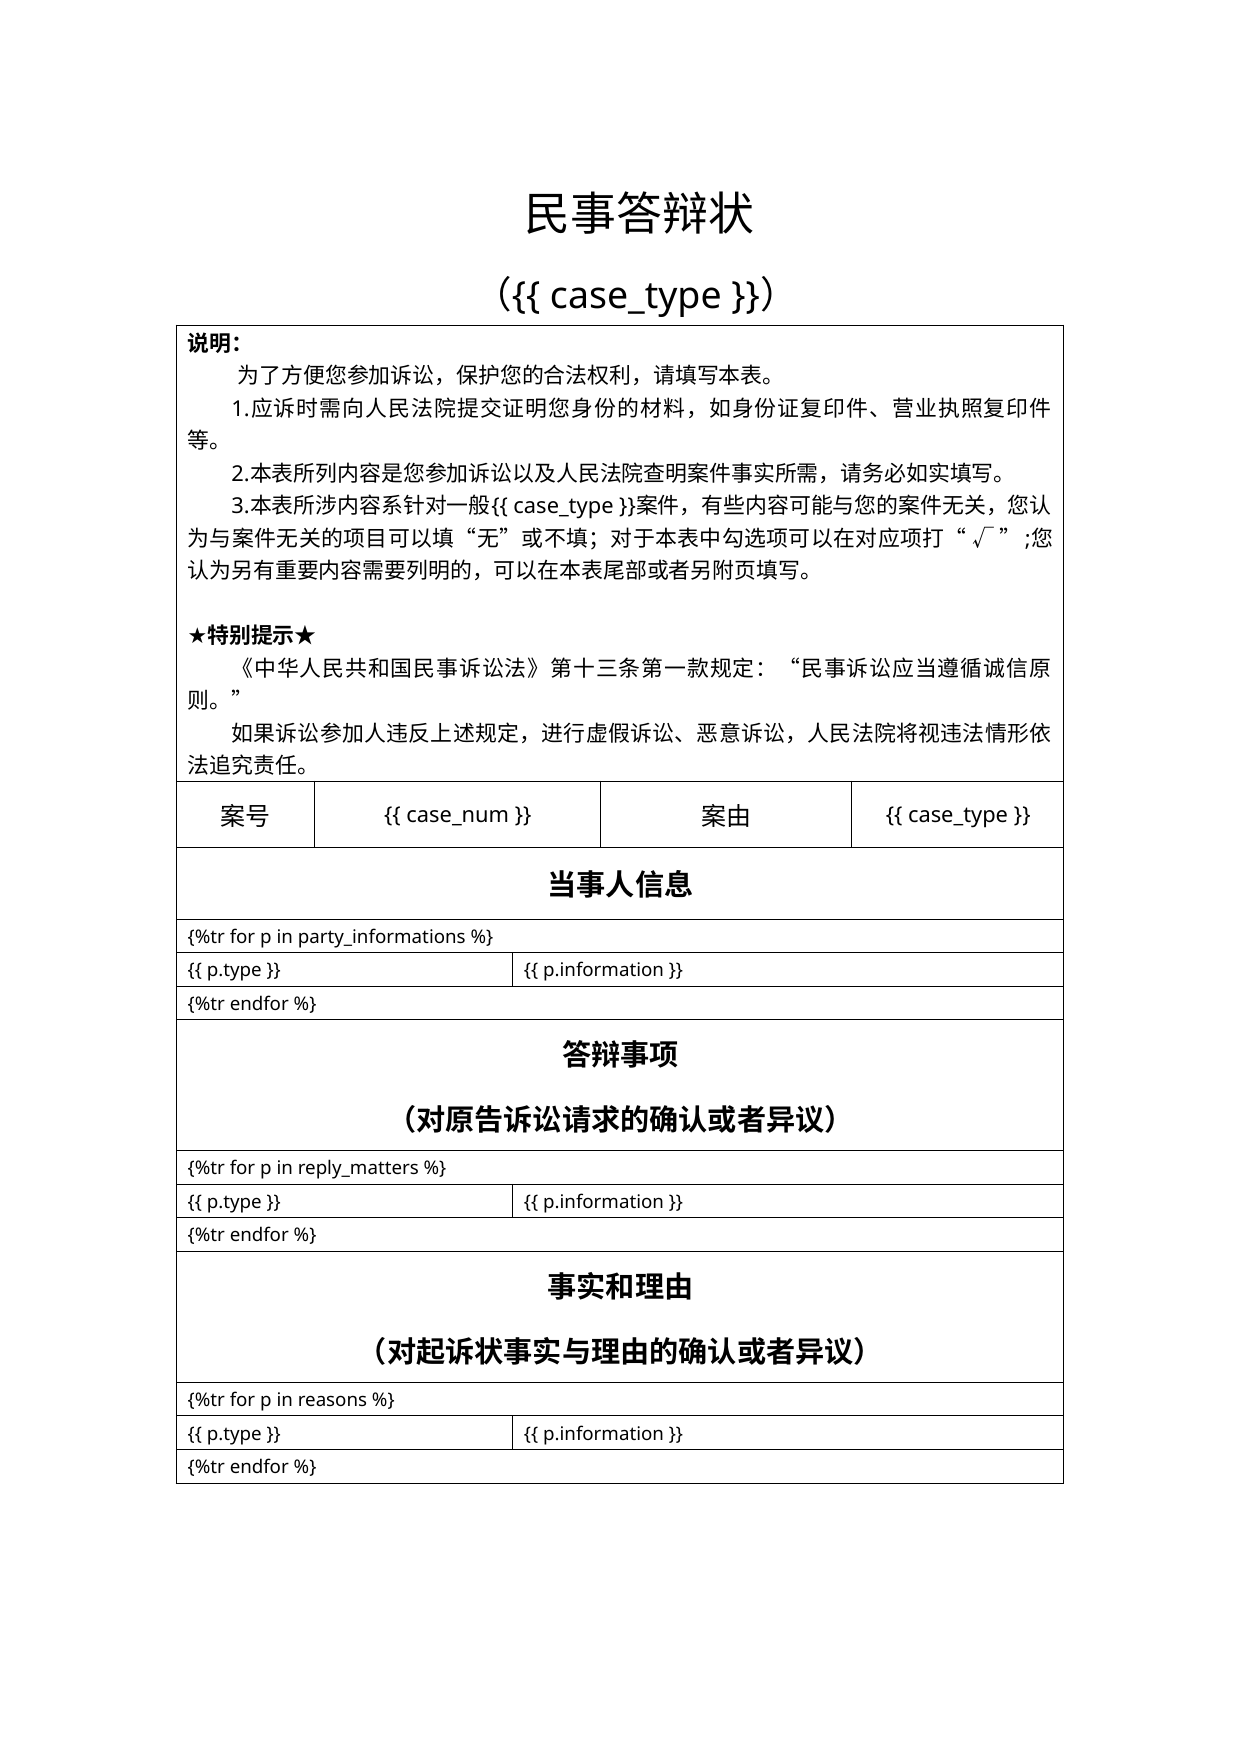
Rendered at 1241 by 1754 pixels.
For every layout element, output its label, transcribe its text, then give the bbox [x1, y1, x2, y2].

table_cell 当事人信息 [177, 848, 1063, 918]
table_cell {{ p.type }} [177, 1416, 512, 1449]
table_cell {%tr for p in party_informations %} [177, 920, 1063, 952]
table_cell {{ p.type }} [177, 953, 512, 986]
table_cell {{ case_num }} [315, 782, 600, 847]
table_cell 答辩事项 （对原告诉讼请求的确认或者异议） [177, 1020, 1063, 1150]
table_cell {%tr endfor %} [177, 1218, 1063, 1251]
table_cell {{ p.information }} [513, 1185, 1063, 1217]
table_cell {%tr endfor %} [177, 987, 1063, 1019]
table_cell 案号 [177, 782, 314, 847]
table_cell {{ p.information }} [513, 1416, 1063, 1449]
text 民事答辩状 [187, 162, 1053, 259]
table_cell 事实和理由 （对起诉状事实与理由的确认或者异议） [177, 1252, 1063, 1382]
table_cell 案由 [601, 782, 851, 847]
table_cell {%tr for p in reply_matters %} [177, 1151, 1063, 1184]
table_cell {{ p.information }} [513, 953, 1063, 986]
table_cell {{ p.type }} [177, 1185, 512, 1217]
table_cell {{ case_type }} [852, 782, 1063, 847]
table_header 说明： 为了方便您参加诉讼，保护您的合法权利，请填写本表。 1.应诉时需向人民法院提交证明您身份的材料，如身份证复印件、营业执照复印件等。 2.本表所列内容是您参加诉讼以及人民法院查明案件事实所需，请务必如实填写。 3.本表所涉内容系针对一般{{ case_type }}案件，有些内容可能与您的案件无关，您认为与案件无关的项目可以填“无”或不填；对于本表中勾选项可以在对应项打“ √ ”;您认为另有重要内容需要列明的，可以在本表尾部或者另附页填写。 ★特别提示★ 《中华人民共和国民事诉讼法》第十三条第一款规定：“民事诉讼应当遵循诚信原则。” 如果诉讼参加人违反上述规定，进行虚假诉讼、恶意诉讼，人民法院将视违法情形依法追究责任。 [177, 326, 1063, 781]
table_cell {%tr for p in reasons %} [177, 1383, 1063, 1415]
text （{{ case_type }}） [187, 259, 1053, 324]
table_cell {%tr endfor %} [177, 1450, 1063, 1482]
